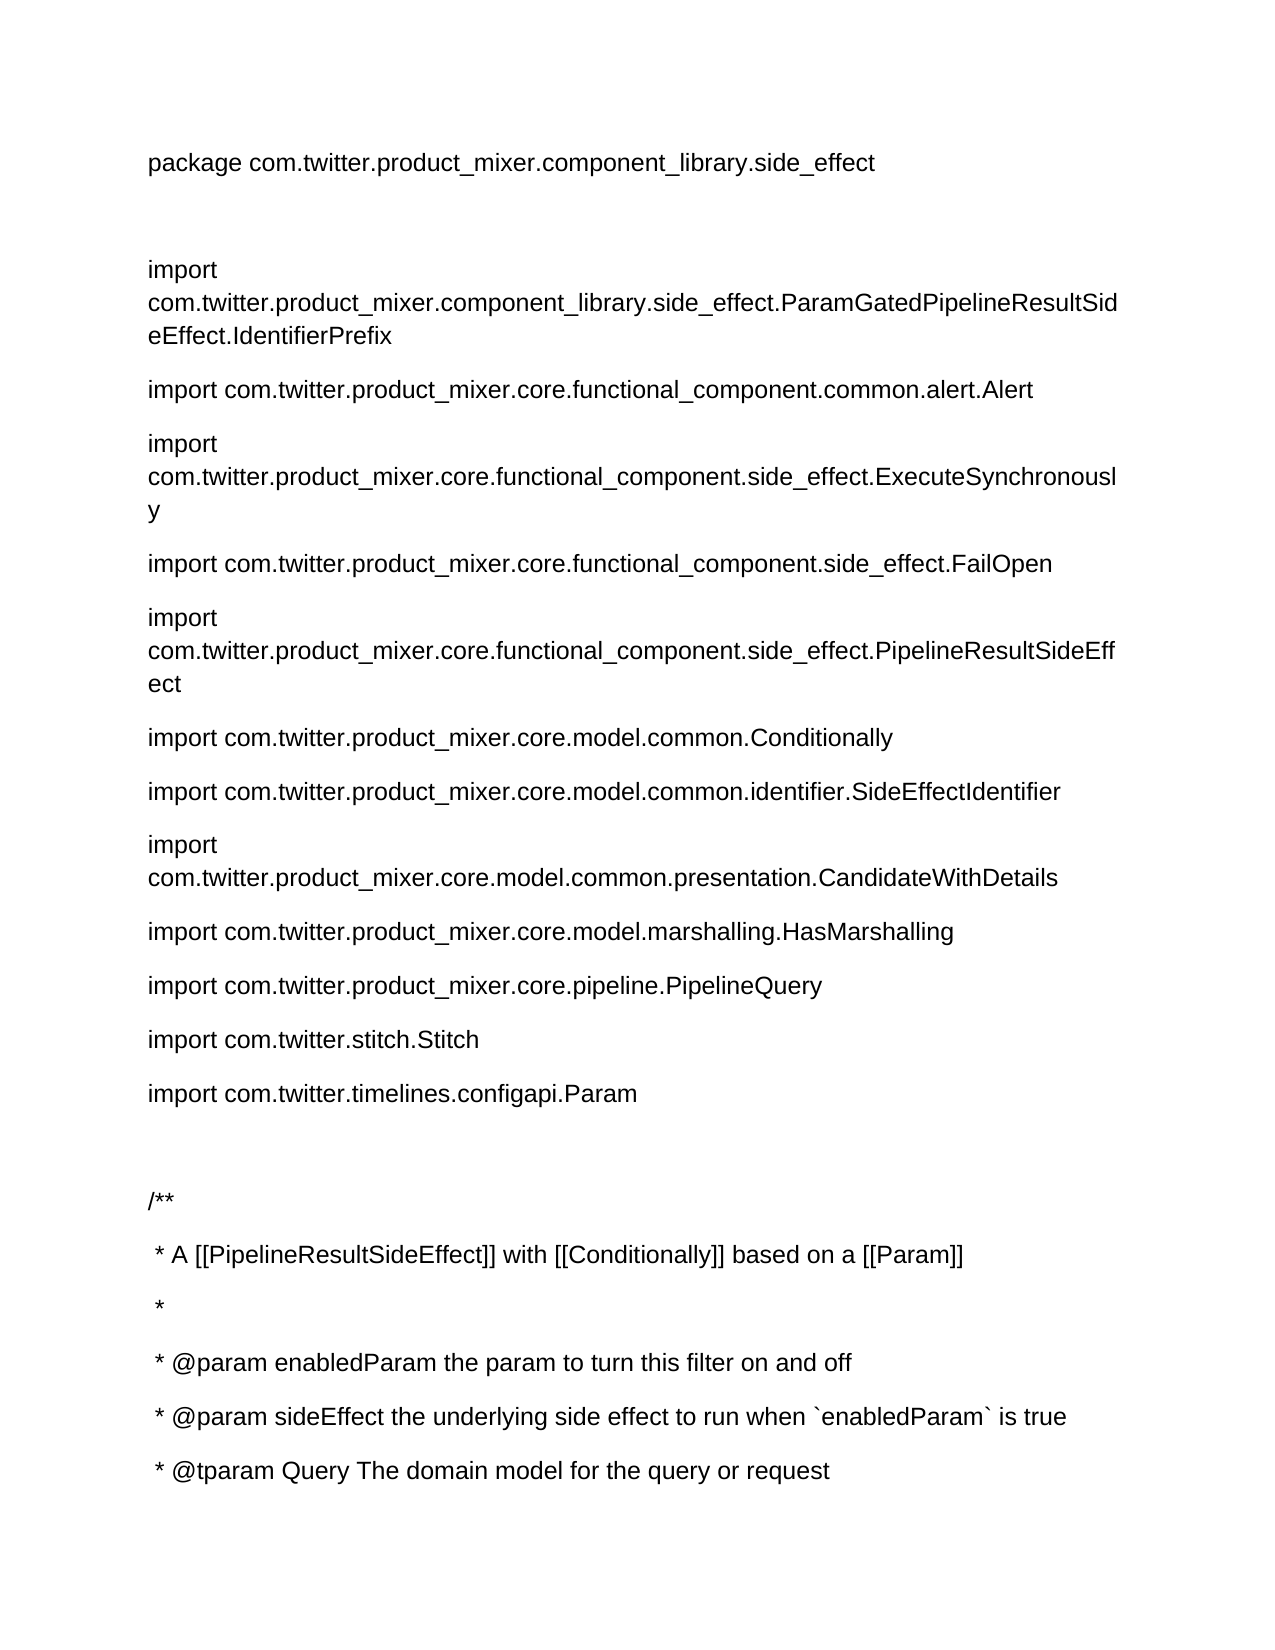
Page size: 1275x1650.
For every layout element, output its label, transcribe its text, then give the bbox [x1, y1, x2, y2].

text import com.twitter.product_mixer.core.model.marshalling.HasMarshalling [148, 917, 1127, 946]
text * @param enabledParam the param to turn this filter on and off [148, 1348, 1127, 1377]
text * @param sideEffect the underlying side effect to run when `enabledParam` is true [148, 1402, 1127, 1431]
text import com.twitter.stitch.Stitch [148, 1025, 1127, 1054]
text import com.twitter.timelines.configapi.Param [148, 1079, 1127, 1108]
text * @tparam Query The domain model for the query or request [148, 1456, 1127, 1484]
text import com.twitter.product_mixer.core.functional_component.common.alert.Alert [148, 375, 1127, 404]
text import com.twitter.product_mixer.core.model.common.presentation.CandidateWithDetails [148, 830, 1127, 892]
text * A [[PipelineResultSideEffect]] with [[Conditionally]] based on a [[Param]] [148, 1240, 1127, 1269]
text import com.twitter.product_mixer.core.model.common.Conditionally [148, 723, 1127, 751]
text package com.twitter.product_mixer.component_library.side_effect [148, 148, 1127, 176]
text /** [148, 1187, 1127, 1215]
text * [148, 1294, 1127, 1323]
text import com.twitter.product_mixer.core.functional_component.side_effect.PipelineResultSideEffect [148, 603, 1127, 698]
text import com.twitter.product_mixer.core.pipeline.PipelineQuery [148, 971, 1127, 1000]
text import com.twitter.product_mixer.core.functional_component.side_effect.FailOpen [148, 549, 1127, 578]
text import com.twitter.product_mixer.core.functional_component.side_effect.ExecuteSynchronously [148, 429, 1127, 524]
text import com.twitter.product_mixer.core.model.common.identifier.SideEffectIdentifier [148, 777, 1127, 805]
text import com.twitter.product_mixer.component_library.side_effect.ParamGatedPipelineResultSideEffect.IdentifierPrefix [148, 255, 1127, 350]
